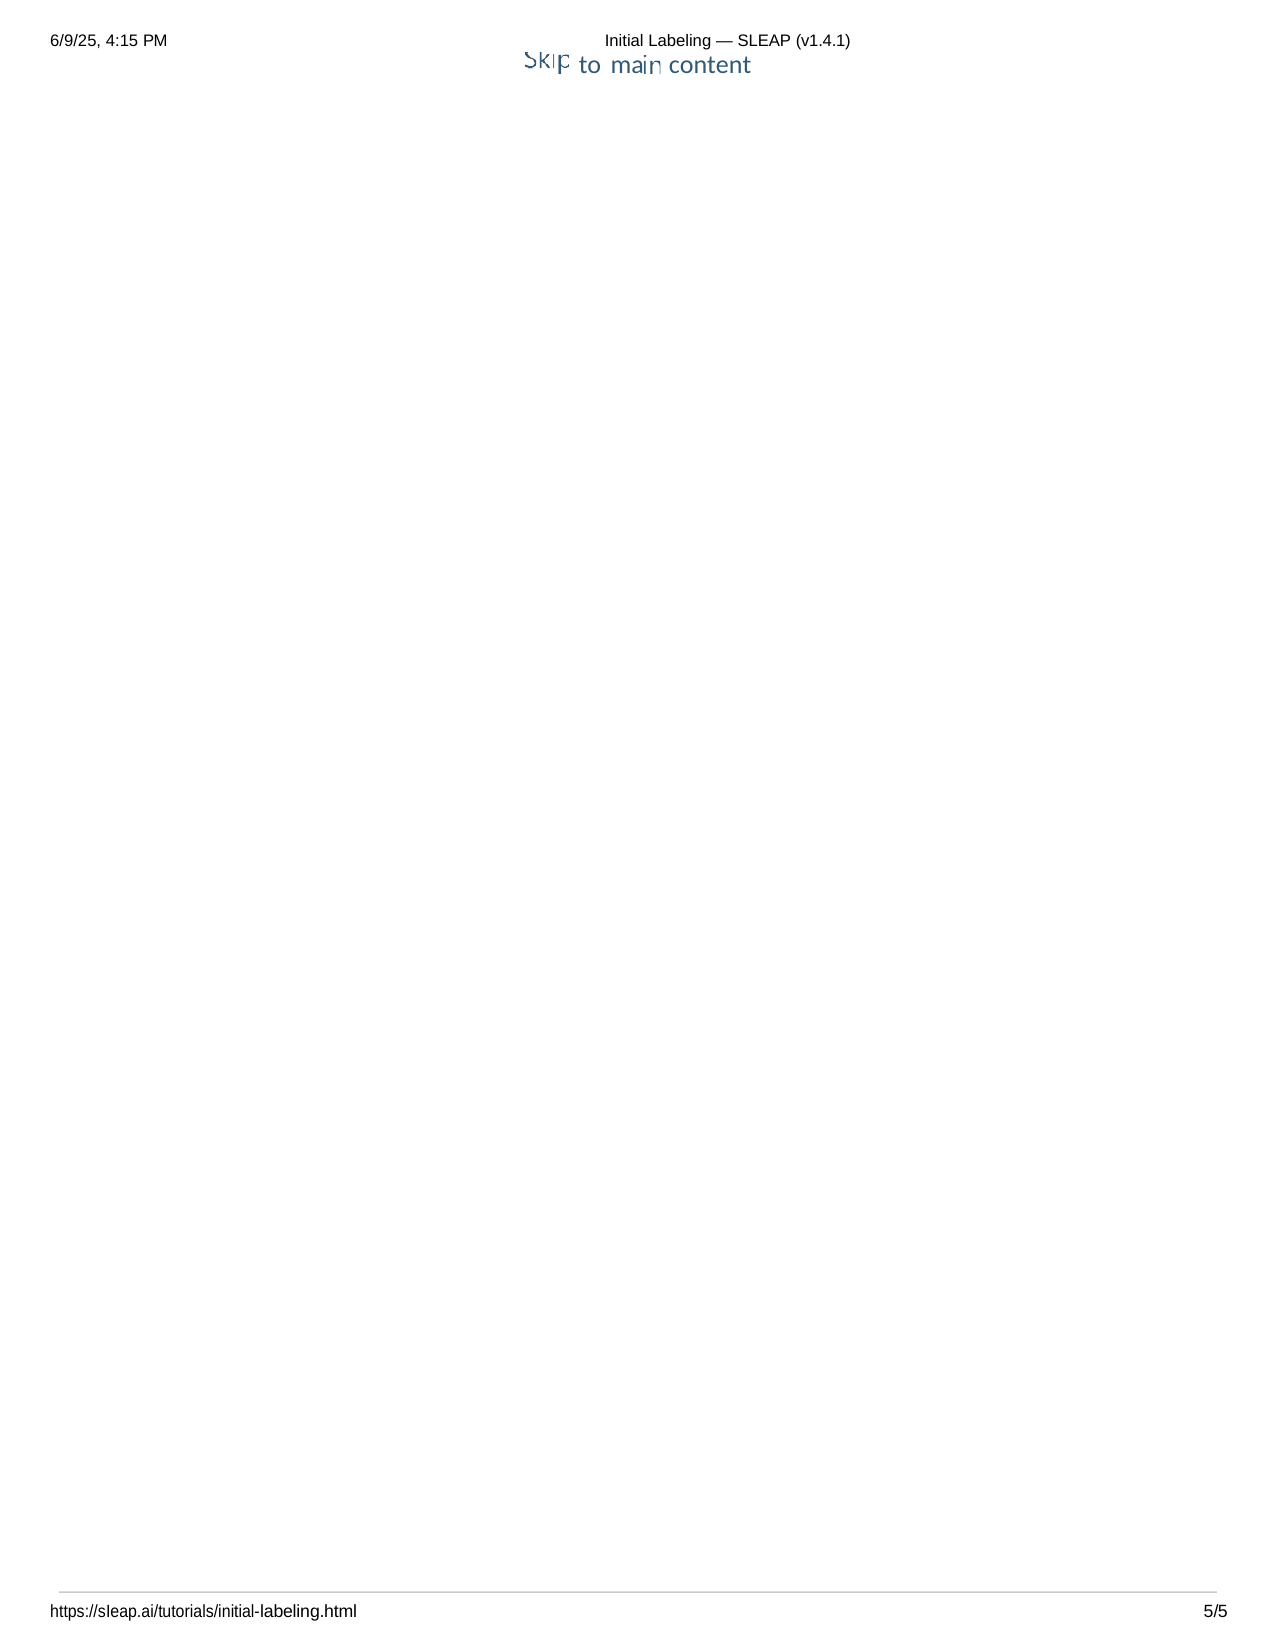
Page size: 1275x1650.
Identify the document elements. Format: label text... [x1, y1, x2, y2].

text to ma content [86, 52, 1191, 79]
picture [525, 52, 569, 74]
picture [643, 55, 661, 74]
